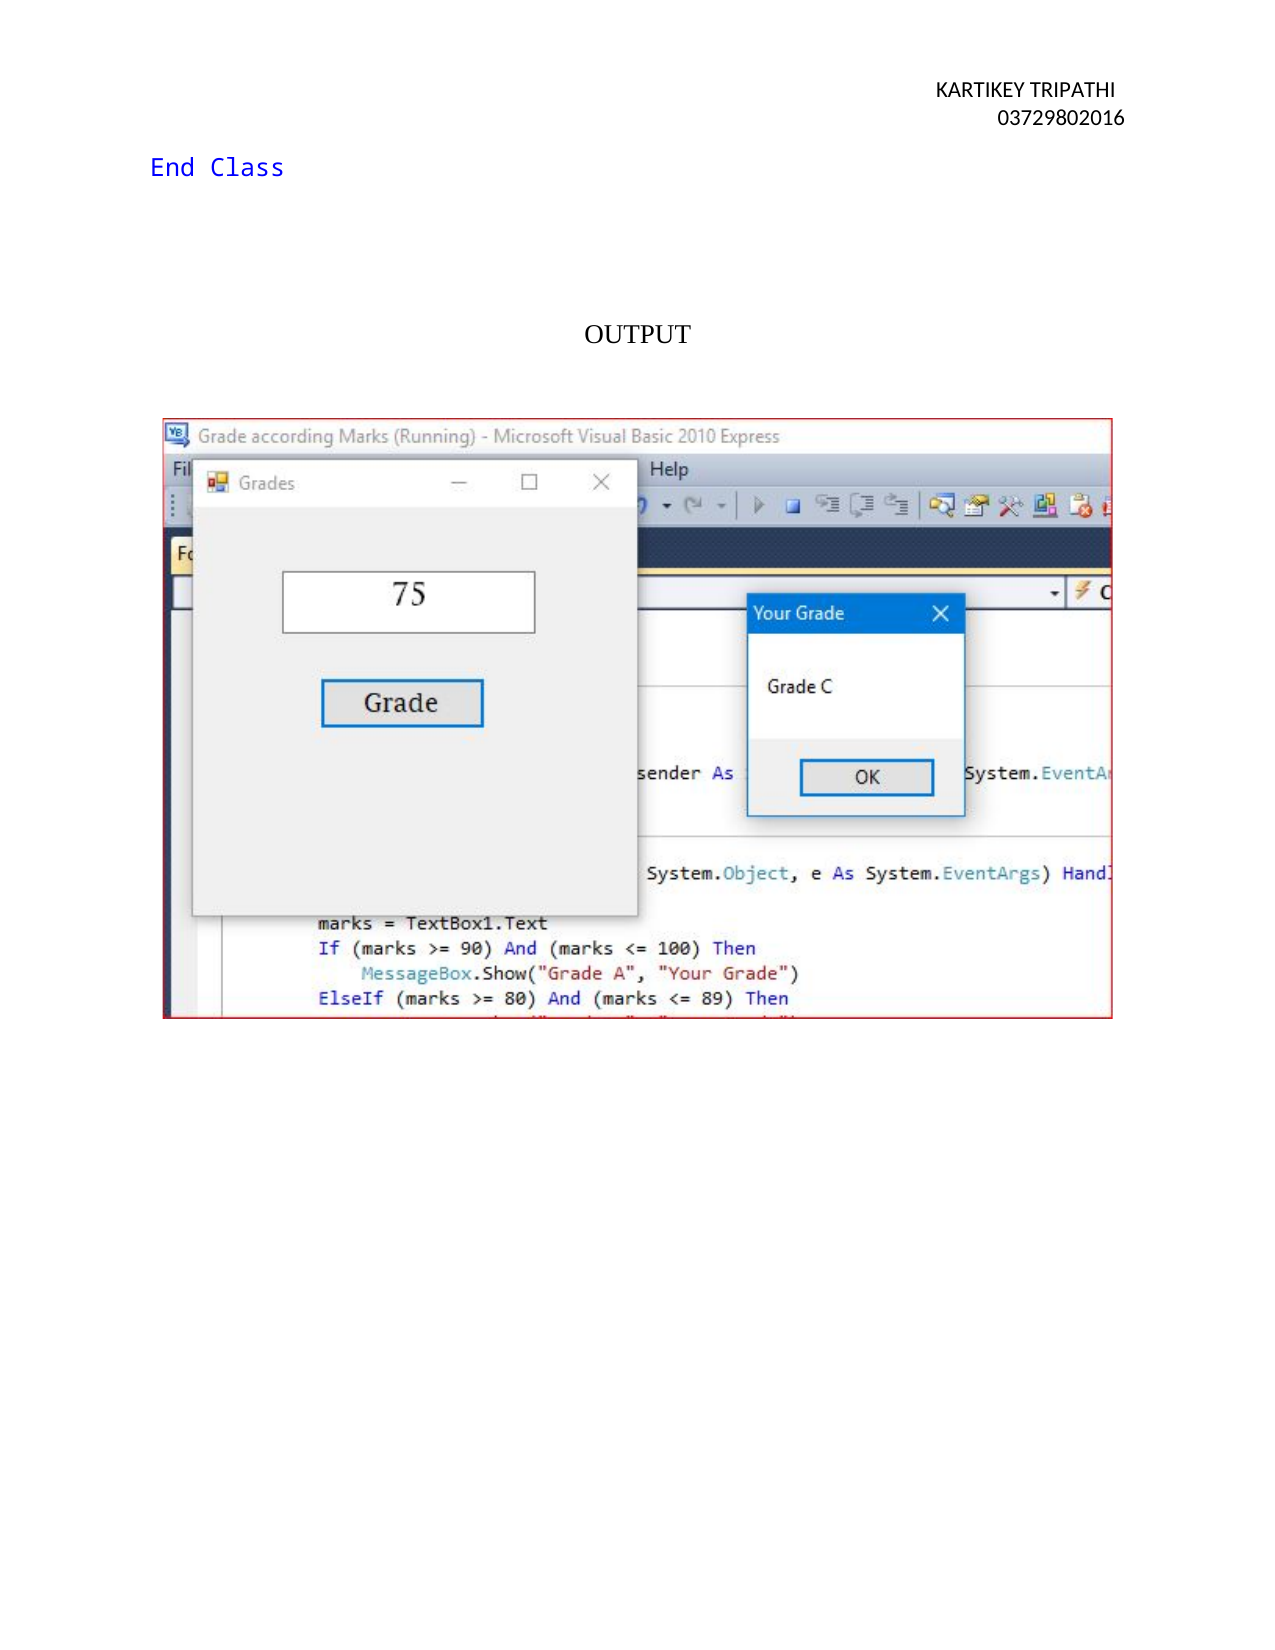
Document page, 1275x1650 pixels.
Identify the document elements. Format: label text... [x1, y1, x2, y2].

text OUTPUT [150, 318, 1125, 349]
picture [162, 418, 1113, 1019]
text End Class [150, 150, 1125, 184]
